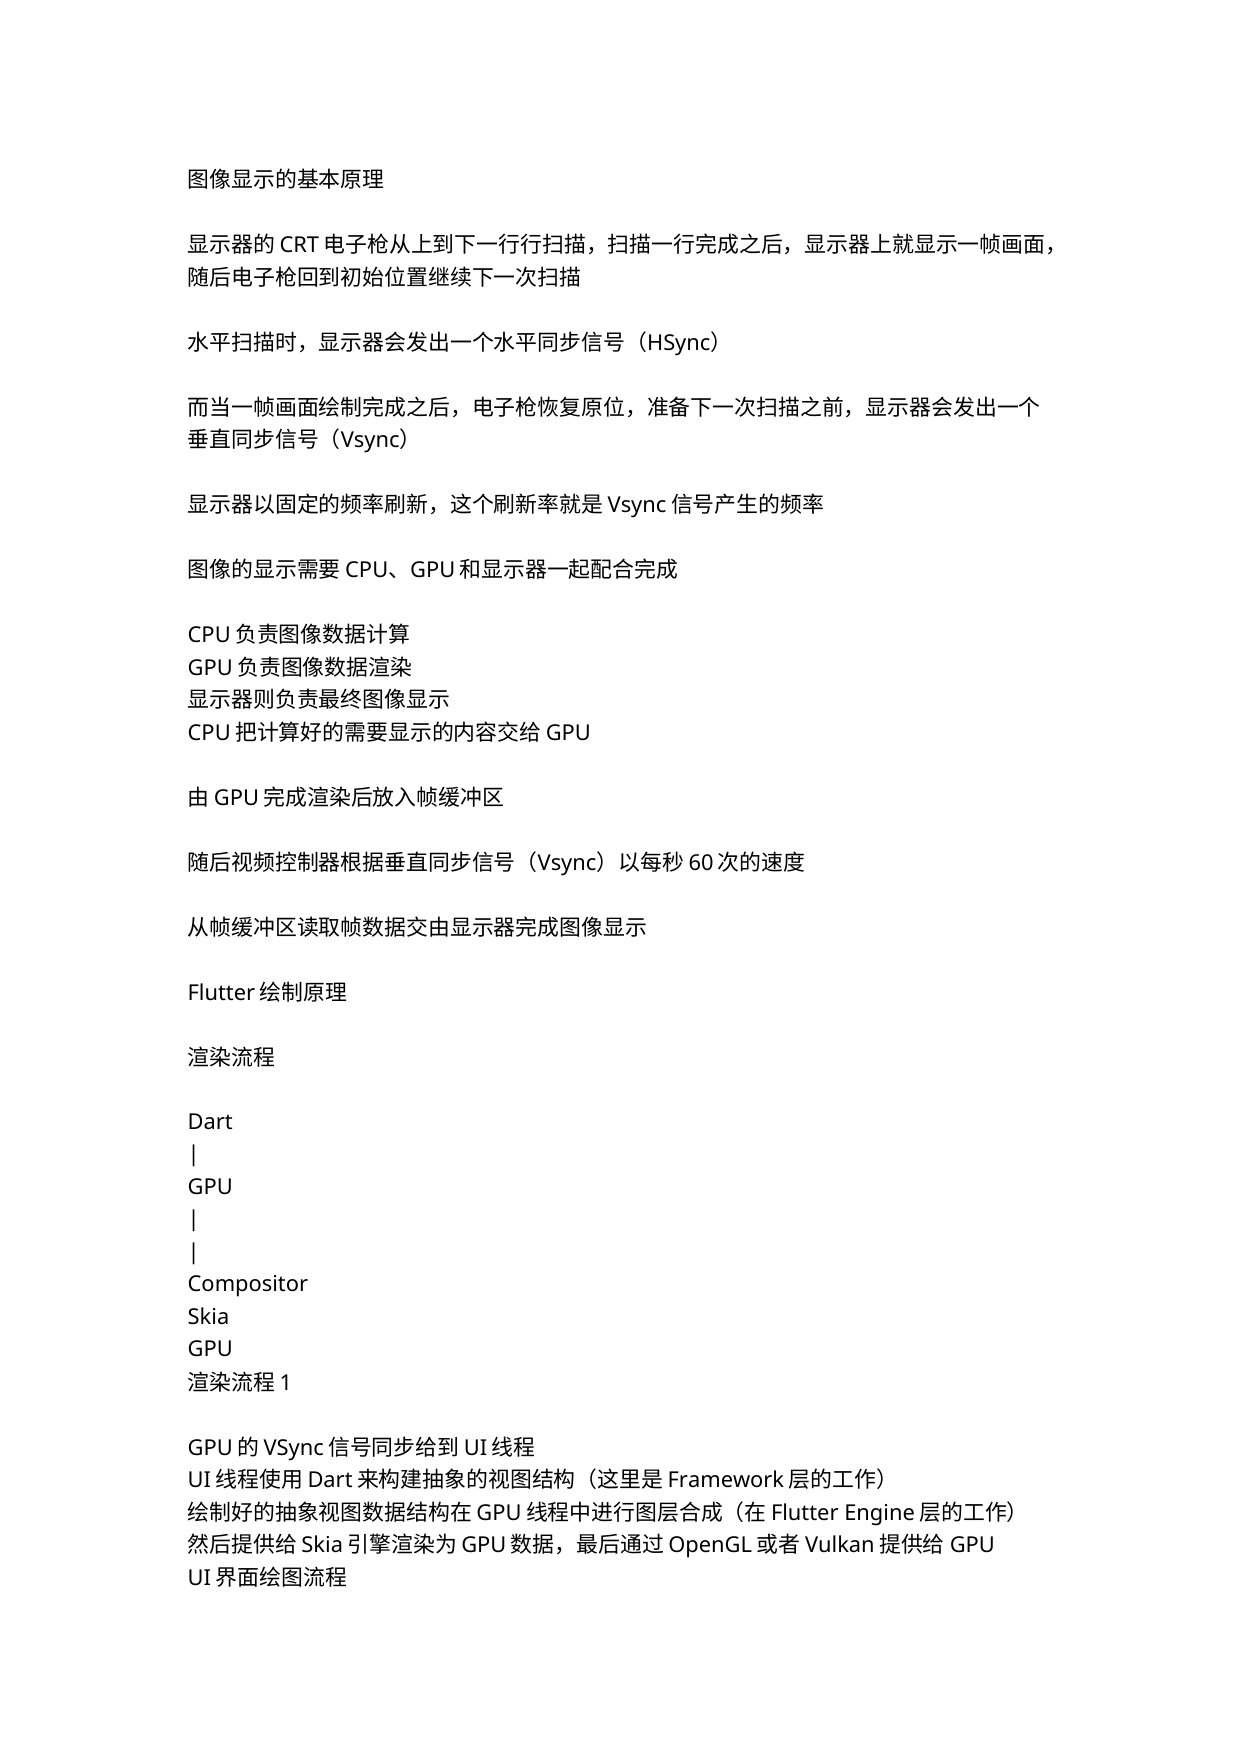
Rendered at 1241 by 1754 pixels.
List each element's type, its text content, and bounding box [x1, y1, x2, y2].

text 渲染流程1 [187, 1364, 1053, 1397]
text 图像的显示需要CPU、GPU和显示器一起配合完成 [187, 552, 1053, 584]
text 绘制好的抽象视图数据结构在GPU线程中进行图层合成（在Flutter Engine层的工作） [187, 1494, 1053, 1527]
text UI界面绘图流程 [187, 1559, 1053, 1592]
text GPU的VSync信号同步给到UI线程 [187, 1429, 1053, 1462]
text Compositor [187, 1267, 1053, 1299]
text | [187, 1202, 1053, 1234]
text GPU负责图像数据渲染 [187, 649, 1053, 682]
text CPU负责图像数据计算 [187, 617, 1053, 649]
text 渲染流程 [187, 1039, 1053, 1072]
text | [187, 1137, 1053, 1169]
text | [187, 1234, 1053, 1267]
text CPU把计算好的需要显示的内容交给GPU [187, 714, 1053, 747]
text GPU [187, 1332, 1053, 1364]
text Dart [187, 1104, 1053, 1137]
text 显示器的CRT电子枪从上到下一行行扫描，扫描一行完成之后，显示器上就显示一帧画面，随后电子枪回到初始位置继续下一次扫描 [187, 227, 1053, 292]
text 显示器以固定的频率刷新，这个刷新率就是Vsync信号产生的频率 [187, 487, 1053, 519]
text 图像显示的基本原理 [187, 162, 1053, 194]
text UI线程使用Dart来构建抽象的视图结构（这里是Framework层的工作） [187, 1462, 1053, 1494]
text 从帧缓冲区读取帧数据交由显示器完成图像显示 [187, 909, 1053, 942]
text 随后视频控制器根据垂直同步信号（Vsync）以每秒60次的速度 [187, 844, 1053, 877]
text 由GPU完成渲染后放入帧缓冲区 [187, 779, 1053, 812]
text 然后提供给Skia引擎渲染为GPU数据，最后通过OpenGL或者 Vulkan提供给 GPU [187, 1527, 1053, 1559]
text 水平扫描时，显示器会发出一个水平同步信号（HSync） [187, 324, 1053, 357]
text Skia [187, 1299, 1053, 1332]
text Flutter绘制原理 [187, 974, 1053, 1007]
text 显示器则负责最终图像显示 [187, 682, 1053, 714]
text GPU [187, 1169, 1053, 1202]
text 而当一帧画面绘制完成之后，电子枪恢复原位，准备下一次扫描之前，显示器会发出一个垂直同步信号（Vsync） [187, 389, 1053, 454]
